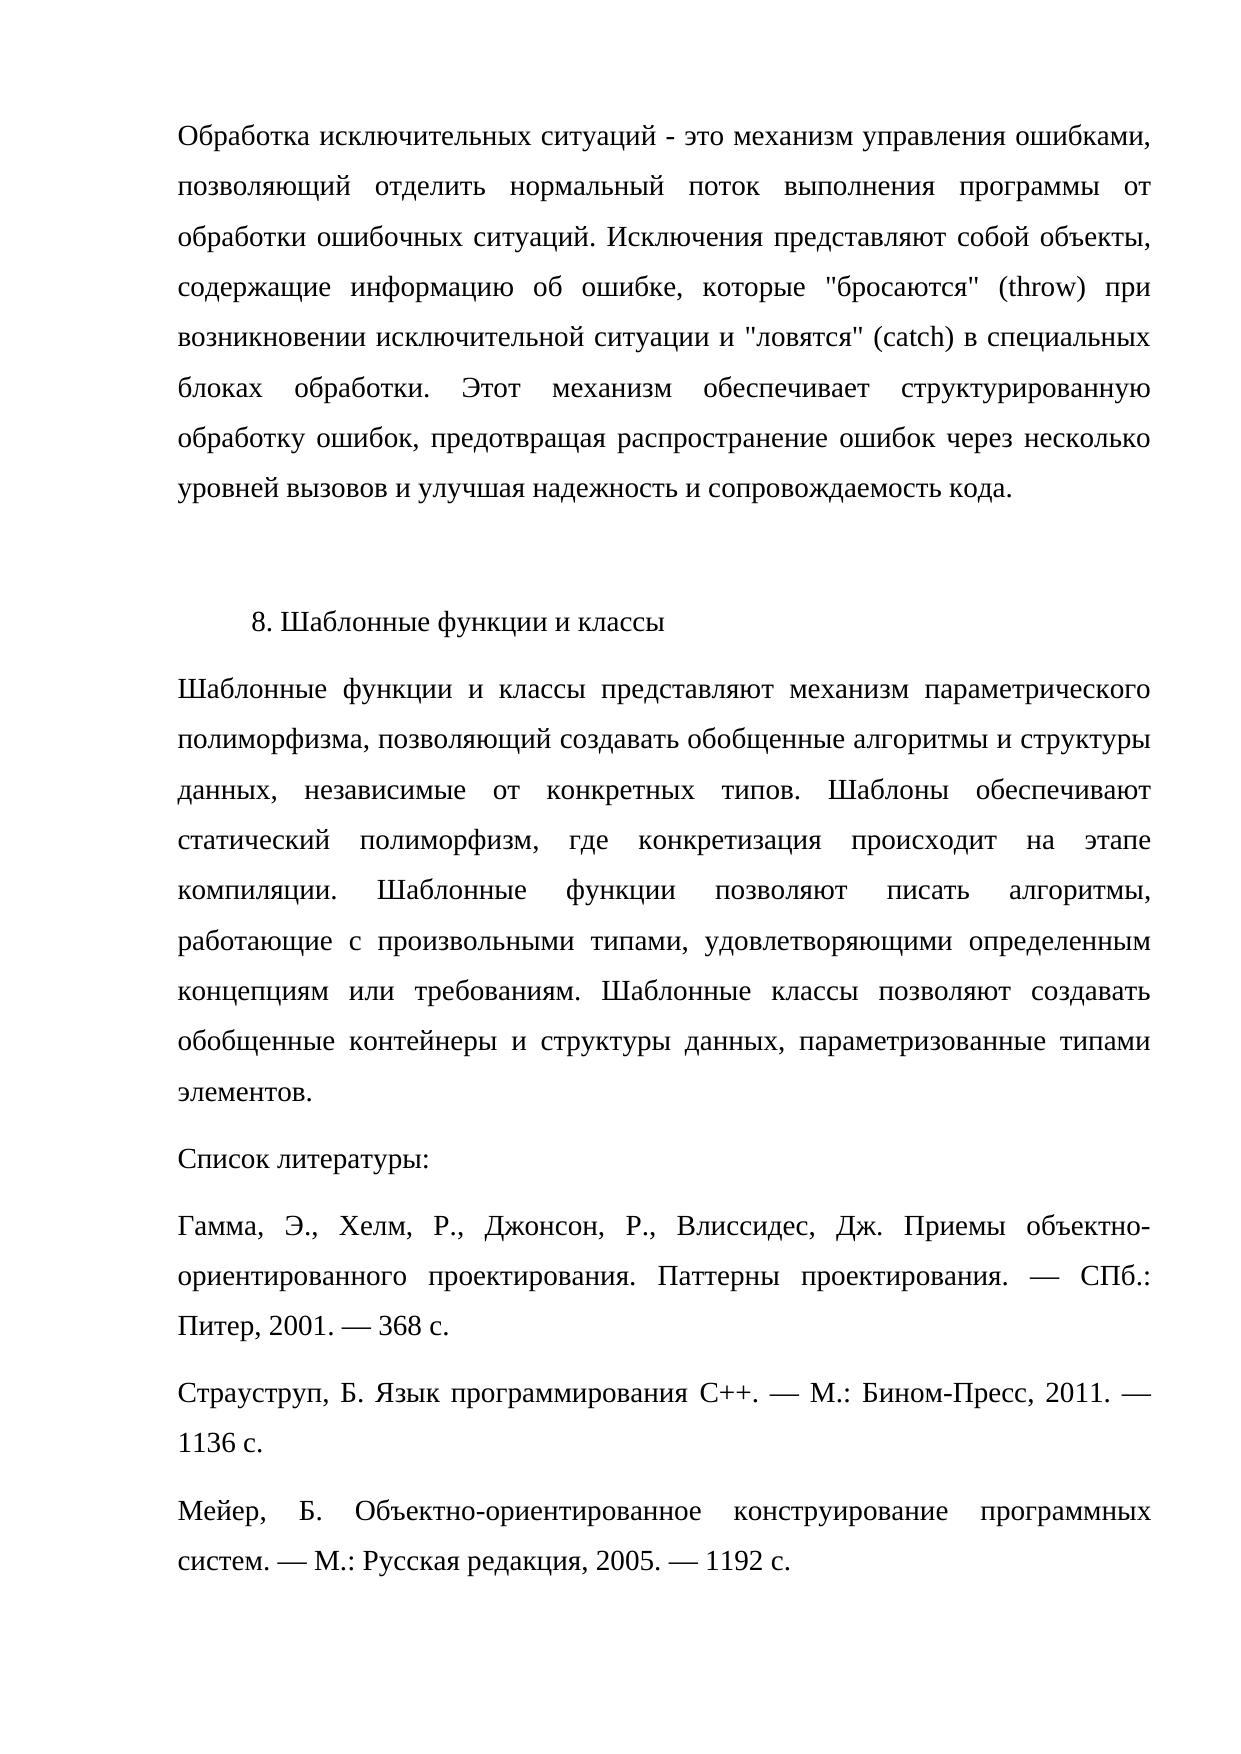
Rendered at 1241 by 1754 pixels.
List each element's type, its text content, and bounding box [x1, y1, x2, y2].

text Страуструп, Б. Язык программирования C++. — М.: Бином-Пресс, 2011. — 1136 с. [177, 1375, 1152, 1459]
text Список литературы: [177, 1141, 1152, 1174]
text Мейер, Б. Объектно-ориентированное конструирование программных систем. — М.: Русская редакция, 2005. — 1192 с. [177, 1493, 1152, 1576]
text Гамма, Э., Хелм, Р., Джонсон, Р., Влиссидес, Дж. Приемы объектно-ориентированного проектирования. Паттерны проектирования. — СПб.: Питер, 2001. — 368 с. [177, 1208, 1152, 1342]
text 8. Шаблонные функции и классы [177, 604, 1152, 638]
text Шаблонные функции и классы представляют механизм параметрического полиморфизма, позволяющий создавать обобщенные алгоритмы и структуры данных, независимые от конкретных типов. Шаблоны обеспечивают статический полиморфизм, где конкретизация происходит на этапе компиляции. Шаблонные функции позволяют писать алгоритмы, работающие с произвольными типами, удовлетворяющими определенным концепциям или требованиям. Шаблонные классы позволяют создавать обобщенные контейнеры и структуры данных, параметризованные типами элементов. [177, 671, 1152, 1107]
text Обработка исключительных ситуаций - это механизм управления ошибками, позволяющий отделить нормальный поток выполнения программы от обработки ошибочных ситуаций. Исключения представляют собой объекты, содержащие информацию об ошибке, которые "бросаются" (throw) при возникновении исключительной ситуации и "ловятся" (catch) в специальных блоках обработки. Этот механизм обеспечивает структурированную обработку ошибок, предотвращая распространение ошибок через несколько уровней вызовов и улучшая надежность и сопровождаемость кода. [177, 118, 1152, 504]
